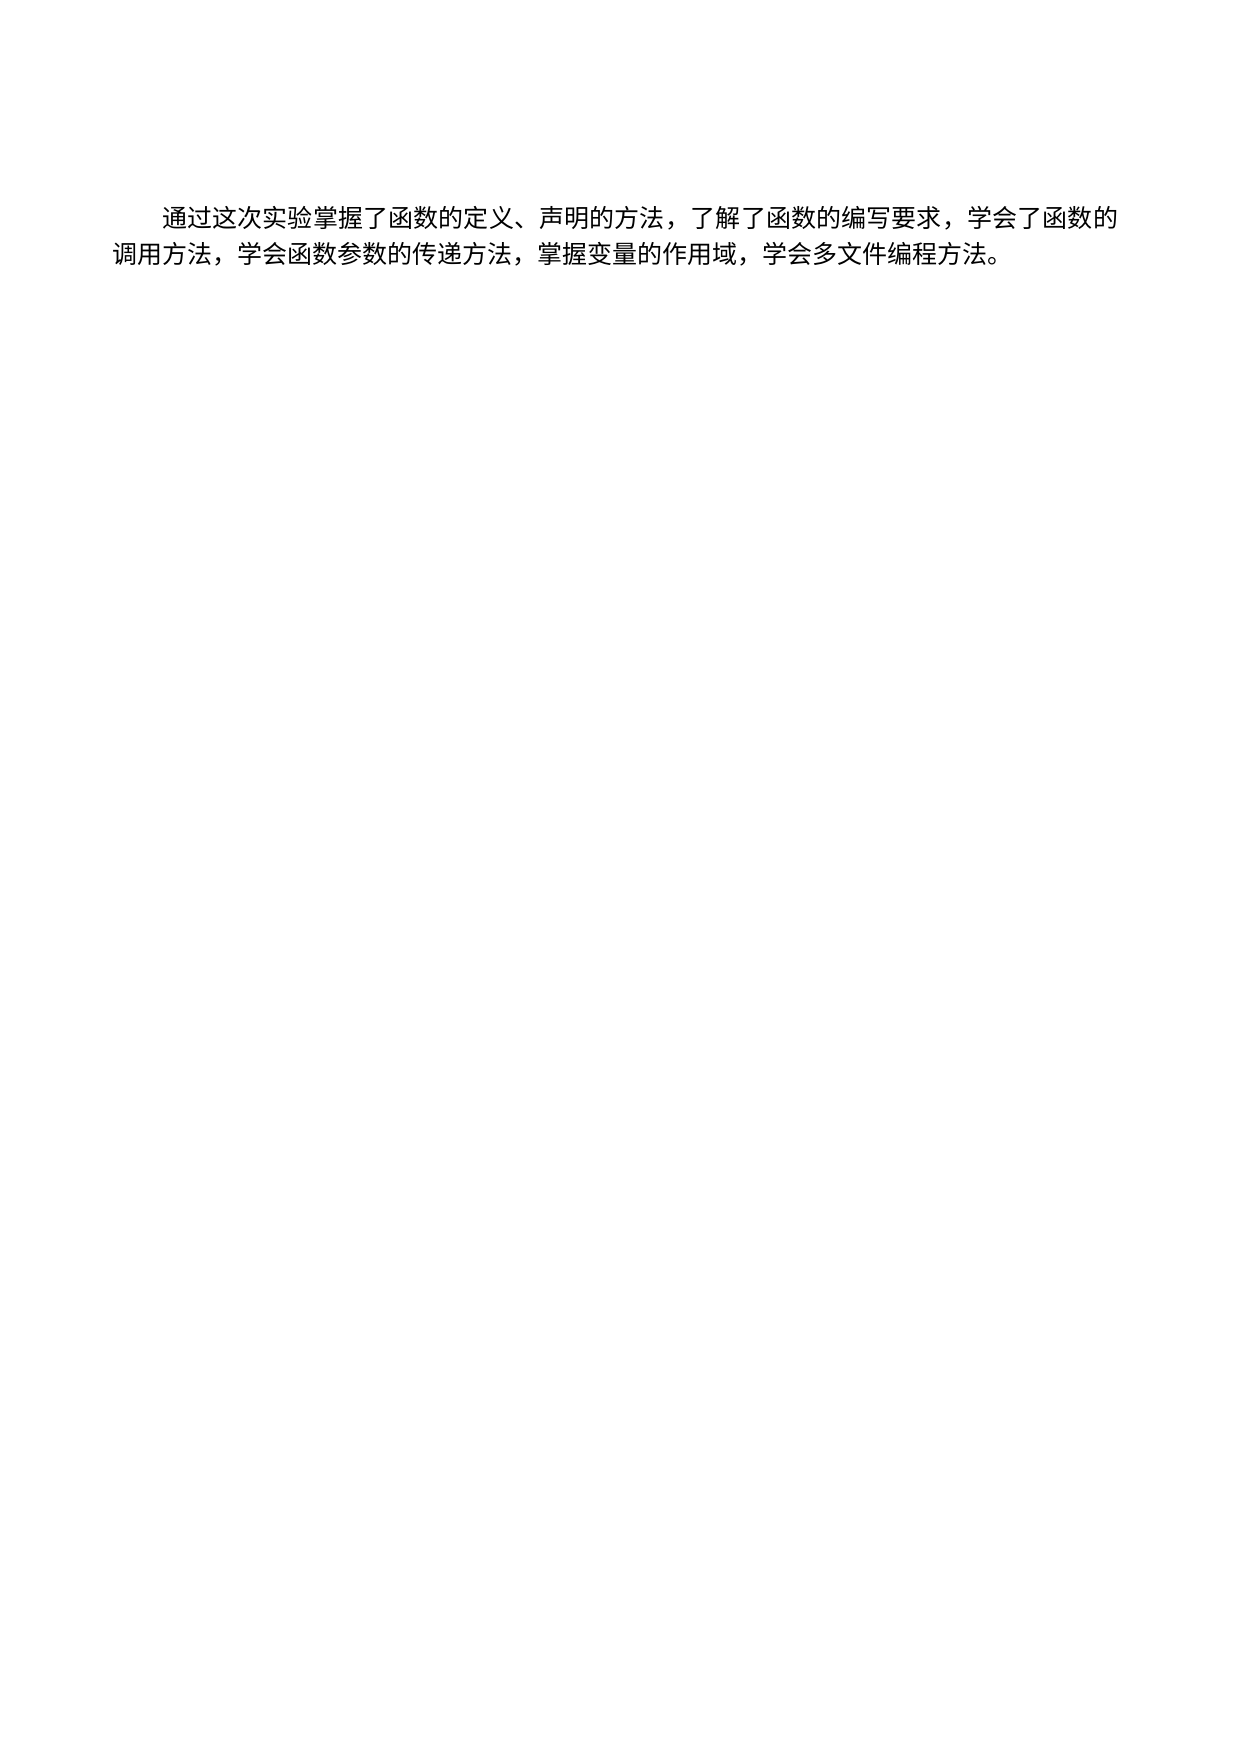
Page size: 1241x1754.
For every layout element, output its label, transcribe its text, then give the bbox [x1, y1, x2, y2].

text 通过这次实验掌握了函数的定义、声明的方法，了解了函数的编写要求，学会了函数的调用方法，学会函数参数的传递方法，掌握变量的作用域，学会多文件编程方法。 [112, 198, 1118, 271]
